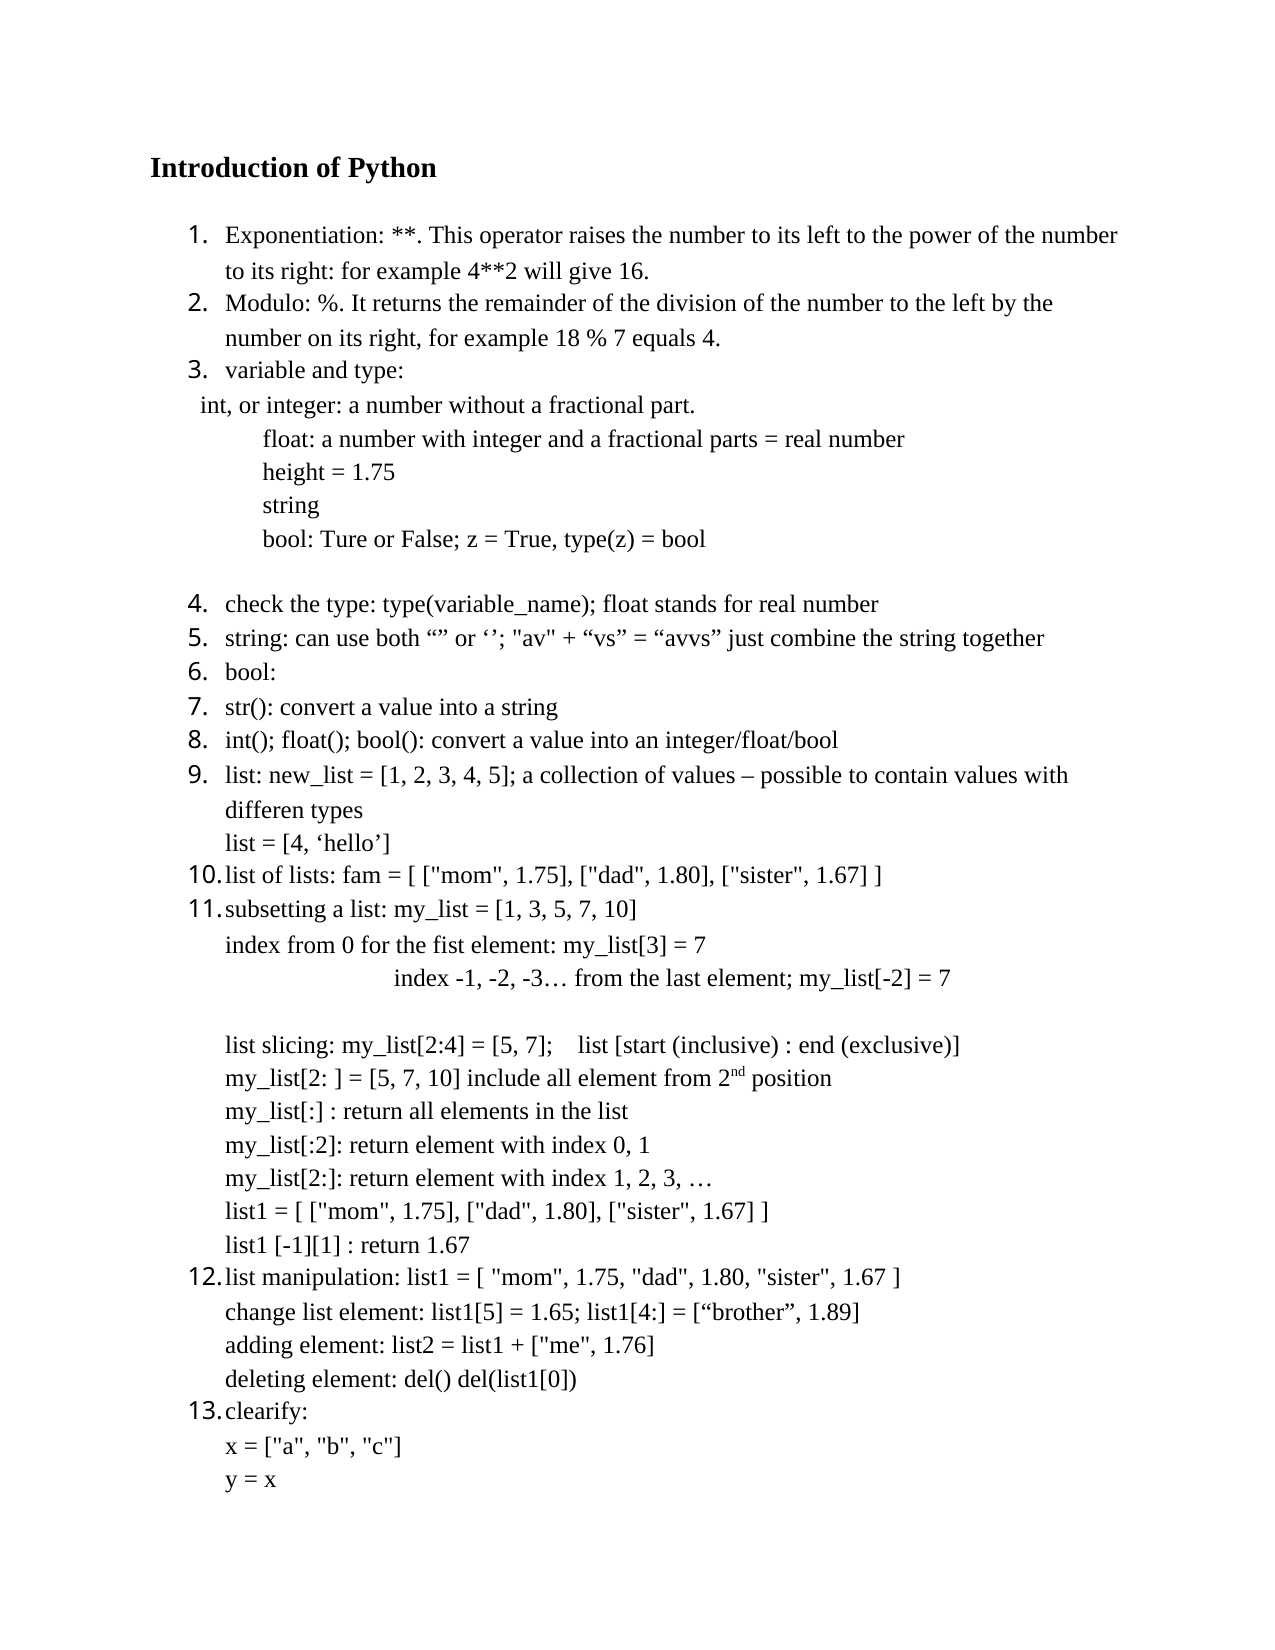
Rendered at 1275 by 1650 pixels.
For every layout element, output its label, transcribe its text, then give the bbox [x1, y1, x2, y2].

text bool: Ture or False; z = True, type(z) = bool [150, 519, 1125, 553]
list subsetting a list: my_list = [1, 3, 5, 7, 10] [187, 891, 1125, 925]
text change list element: list1[5] = 1.65; list1[4:] = [“brother”, 1.89] [225, 1292, 1125, 1326]
list list1 [-1][1] : return 1.67 [225, 1225, 1125, 1258]
text height = 1.75 [150, 453, 1125, 486]
list list slicing: my_list[2:4] = [5, 7]; list [start (inclusive) : end (exclusive)] [225, 1025, 1125, 1058]
list y = x [225, 1460, 1125, 1493]
list str(): convert a value into a string [187, 688, 1125, 722]
list variable and type: [187, 352, 1125, 386]
list list1 = [ ["mom", 1.75], ["dad", 1.80], ["sister", 1.67] ] [225, 1192, 1125, 1225]
list bool: [187, 654, 1125, 688]
list x = ["a", "b", "c"] [225, 1427, 1125, 1460]
list list = [4, ‘hello’] [225, 824, 1125, 857]
list list of lists: fam = [ ["mom", 1.75], ["dad", 1.80], ["sister", 1.67] ] [187, 857, 1125, 891]
text deleting element: del() del(list1[0]) [225, 1359, 1125, 1392]
text string [150, 486, 1125, 519]
list my_list[:2]: return element with index 0, 1 [225, 1125, 1125, 1158]
text float: a number with integer and a fractional parts = real number [150, 419, 1125, 453]
list string: can use both “” or ‘’; "av" + “vs” = “avvs” just combine the string together [187, 620, 1125, 654]
list int(); float(); bool(): convert a value into an integer/float/bool [187, 722, 1125, 756]
list list manipulation: list1 = [ "mom", 1.75, "dad", 1.80, "sister", 1.67 ] [187, 1258, 1125, 1292]
text Introduction of Python [150, 150, 1125, 183]
list index from 0 for the fist element: my_list[3] = 7 [225, 925, 1125, 958]
list my_list[2: ] = [5, 7, 10] include all element from 2nd position [225, 1058, 1125, 1092]
list Modulo: %. It returns the remainder of the division of the number to the left by the number on its right, for example 18 % 7 equals 4. [187, 284, 1125, 352]
text adding element: list2 = list1 + ["me", 1.76] [225, 1326, 1125, 1359]
list check the type: type(variable_name); float stands for real number [187, 586, 1125, 620]
list list: new_list = [1, 2, 3, 4, 5]; a collection of values – possible to contain values with differen types [187, 756, 1125, 824]
list Exponentiation: **. This operator raises the number to its left to the power of the number to its right: for example 4**2 will give 16. [187, 217, 1125, 284]
text int, or integer: a number without a fractional part. [150, 386, 1125, 419]
list clearify: [187, 1392, 1125, 1427]
list my_list[2:]: return element with index 1, 2, 3, … [225, 1158, 1125, 1192]
list index -1, -2, -3… from the last element; my_list[-2] = 7 [225, 958, 1125, 992]
list my_list[:] : return all elements in the list [225, 1092, 1125, 1125]
